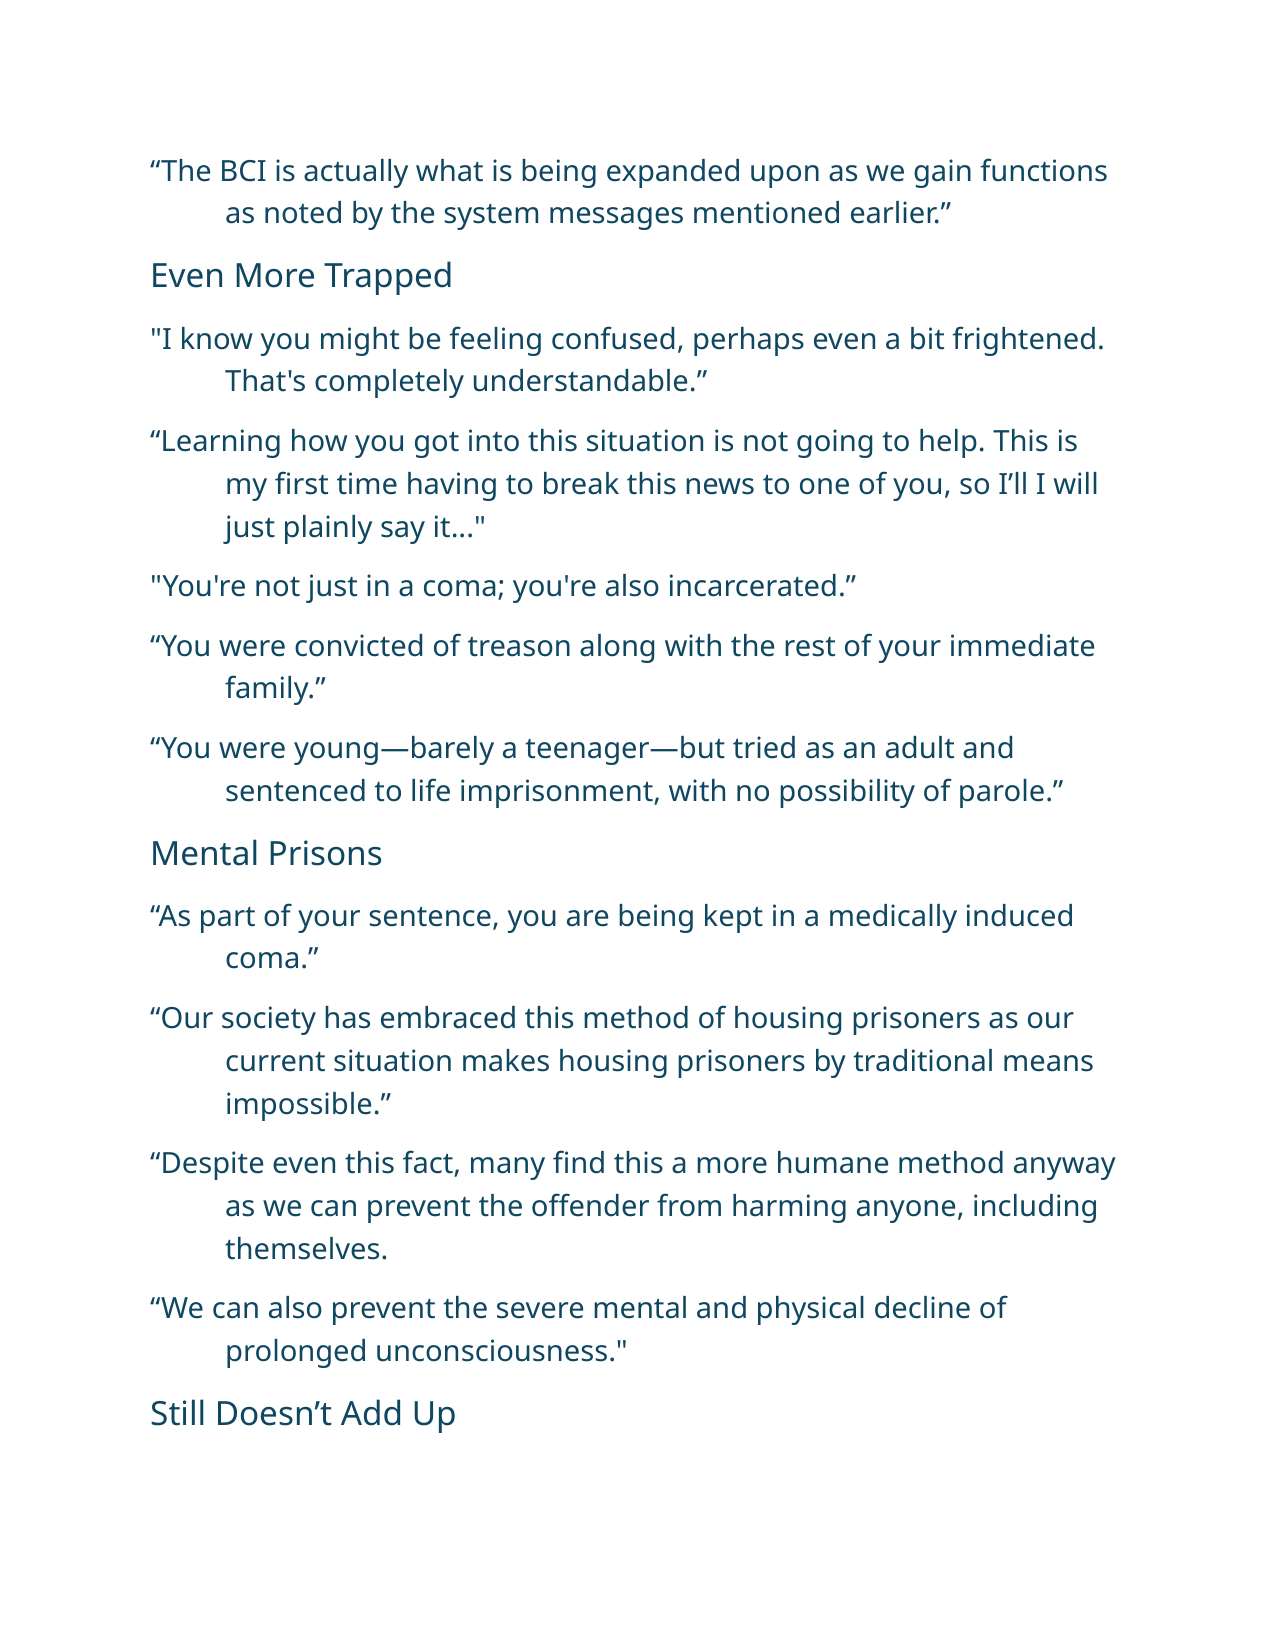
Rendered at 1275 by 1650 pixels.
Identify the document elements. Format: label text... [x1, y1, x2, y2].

list "You're not just in a coma; you're also incarcerated.” [150, 565, 1125, 605]
list "I know you might be feeling confused, perhaps even a bit frightened. That's completely understandable.” [150, 318, 1125, 400]
list “We can also prevent the severe mental and physical decline of prolonged unconsciousness." [150, 1287, 1125, 1370]
list “As part of your sentence, you are being kept in a medically induced coma.” [150, 895, 1125, 977]
list Mental Prisons [150, 829, 1125, 875]
list Still Doesn’t Add Up [150, 1390, 1125, 1435]
list “Despite even this fact, many find this a more humane method anyway as we can prevent the offender from harming anyone, including themselves. [150, 1142, 1125, 1268]
list “Learning how you got into this situation is not going to help. This is my first time having to break this news to one of you, so I’ll I will just plainly say it..." [150, 420, 1125, 546]
list Even More Trapped [150, 252, 1125, 298]
list “The BCI is actually what is being expanded upon as we gain functions as noted by the system messages mentioned earlier.” [150, 150, 1125, 232]
list “You were convicted of treason along with the rest of your immediate family.” [150, 625, 1125, 707]
list “You were young—barely a teenager—but tried as an adult and sentenced to life imprisonment, with no possibility of parole.” [150, 727, 1125, 809]
list “Our society has embraced this method of housing prisoners as our current situation makes housing prisoners by traditional means impossible.” [150, 997, 1125, 1123]
